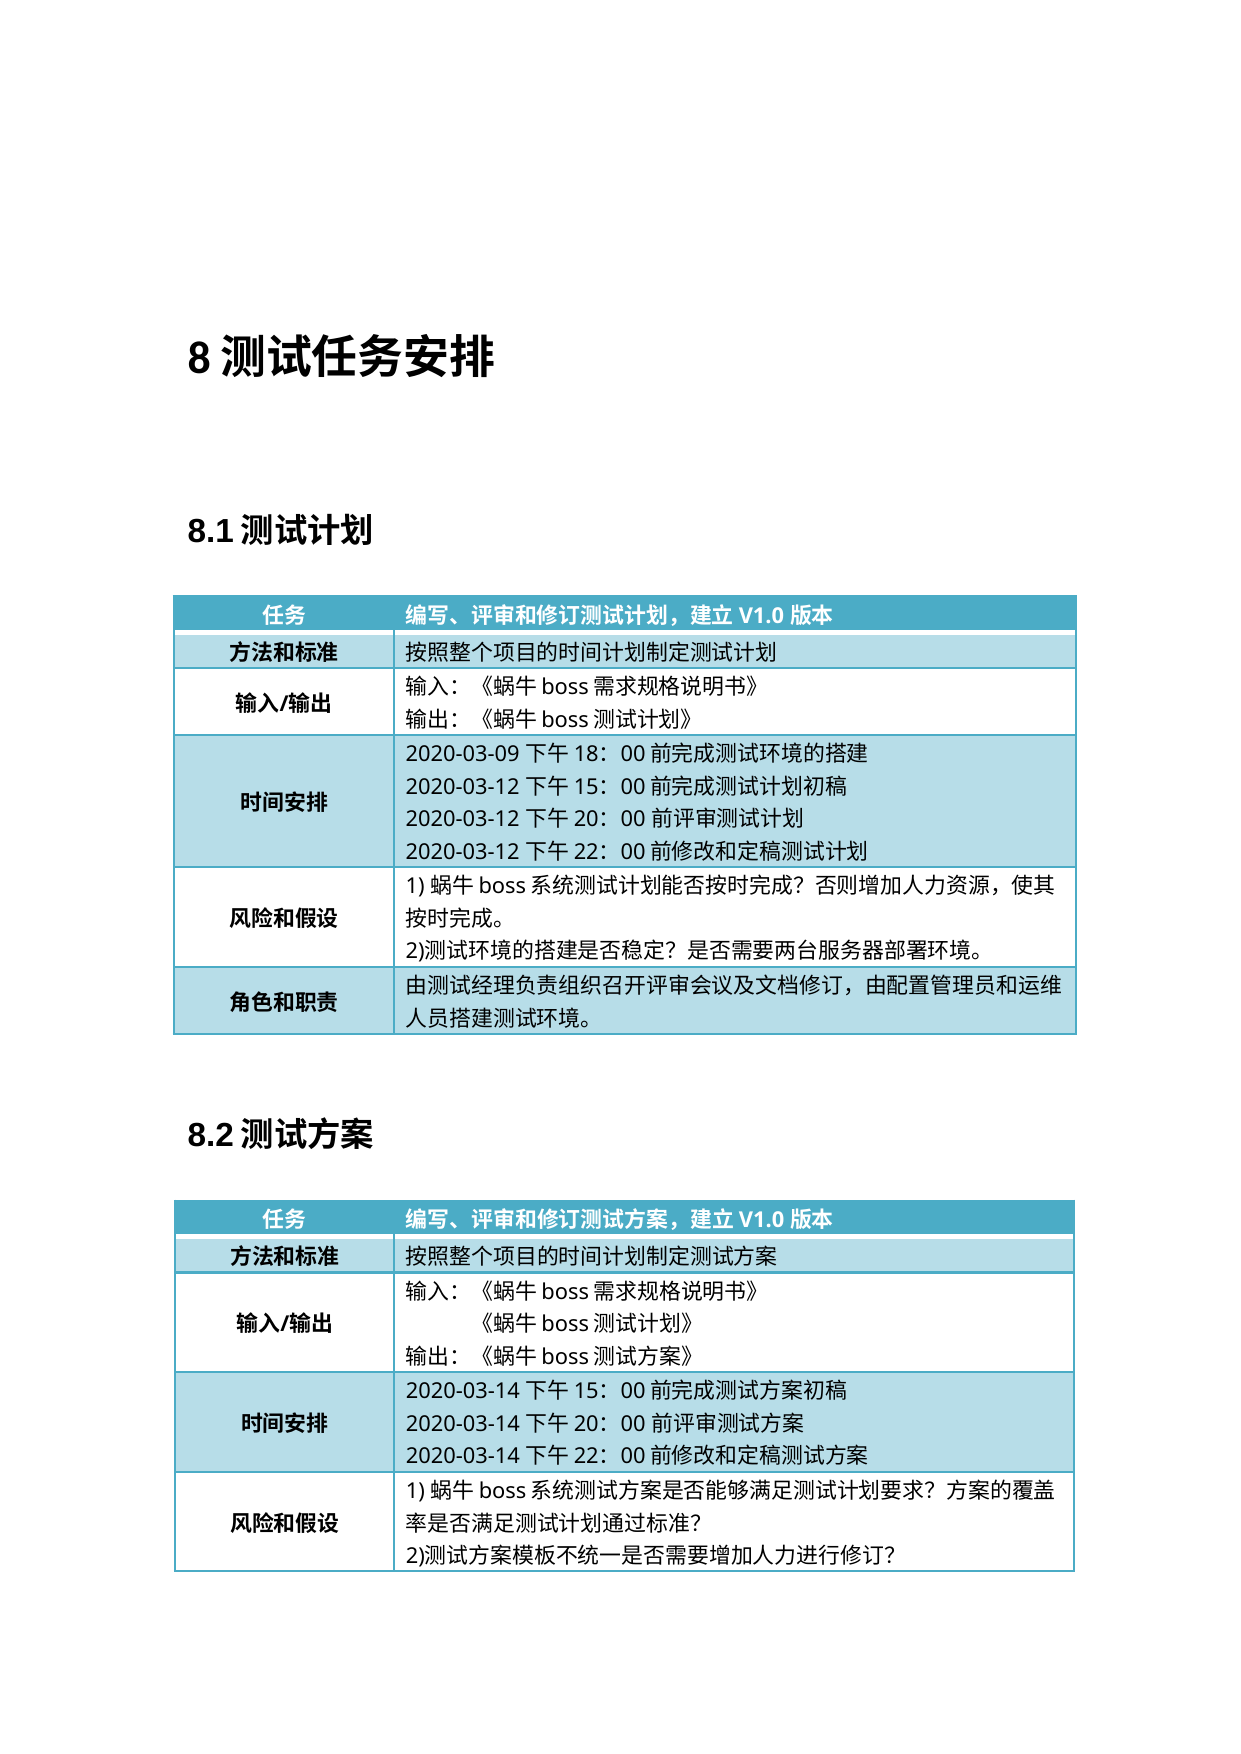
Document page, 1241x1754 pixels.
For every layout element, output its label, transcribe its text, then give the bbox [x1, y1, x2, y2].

table_header 编写、评审和修订测试方案，建立 V1.0 版本 [395, 1202, 1073, 1234]
subtitle 8.2测试方案 [187, 1100, 1053, 1165]
table_header 任务 [175, 597, 393, 630]
table_header 任务 [176, 1202, 393, 1234]
table_cell 风险和假设 [176, 1473, 393, 1570]
table_cell 1) 蜗牛boss系统测试方案是否能够满足测试计划要求？方案的覆盖率是否满足测试计划通过标准？ 2)测试方案模板不统一是否需要增加人力进行修订？ [395, 1473, 1073, 1570]
table_cell 方法和标准 [175, 635, 393, 667]
table_cell 输入：《蜗牛boss需求规格说明书》 《蜗牛boss测试计划》 输出：《蜗牛boss测试方案》 [395, 1274, 1073, 1371]
table_cell 1) 蜗牛boss系统测试计划能否按时完成？否则增加人力资源，使其按时完成。 2)测试环境的搭建是否稳定？是否需要两台服务器部署环境。 [395, 868, 1075, 966]
table_cell 方法和标准 [176, 1239, 393, 1271]
table_cell 时间安排 [176, 1373, 393, 1471]
table_cell 由测试经理负责组织召开评审会议及文档修订，由配置管理员和运维人员搭建测试环境。 [395, 968, 1075, 1033]
table_cell 输入：《蜗牛boss需求规格说明书》 输出：《蜗牛boss测试计划》 [395, 669, 1075, 734]
table_header 编写、评审和修订测试计划，建立 V1.0 版本 [395, 597, 1075, 630]
table_cell 时间安排 [175, 736, 393, 866]
subtitle 8测试任务安排 [187, 305, 1053, 403]
table_cell 角色和职责 [175, 968, 393, 1033]
subtitle 8.1测试计划 [187, 496, 1053, 561]
table_cell 按照整个项目的时间计划制定测试计划 [395, 635, 1075, 667]
table_cell 输入/输出 [175, 669, 393, 734]
table_cell 风险和假设 [175, 868, 393, 966]
table_cell 2020-03-09 下午18：00前完成测试环境的搭建 2020-03-12 下午15：00前完成测试计划初稿 2020-03-12 下午20：00 前评审测试计划 2020-03-12 下午22：00前修改和定稿测试计划 [395, 736, 1075, 866]
table_cell 2020-03-14 下午15：00前完成测试方案初稿 2020-03-14 下午20：00 前评审测试方案 2020-03-14 下午22：00前修改和定稿测试方案 [395, 1373, 1073, 1471]
table_cell 输入/输出 [176, 1274, 393, 1371]
table_cell 按照整个项目的时间计划制定测试方案 [395, 1239, 1073, 1271]
